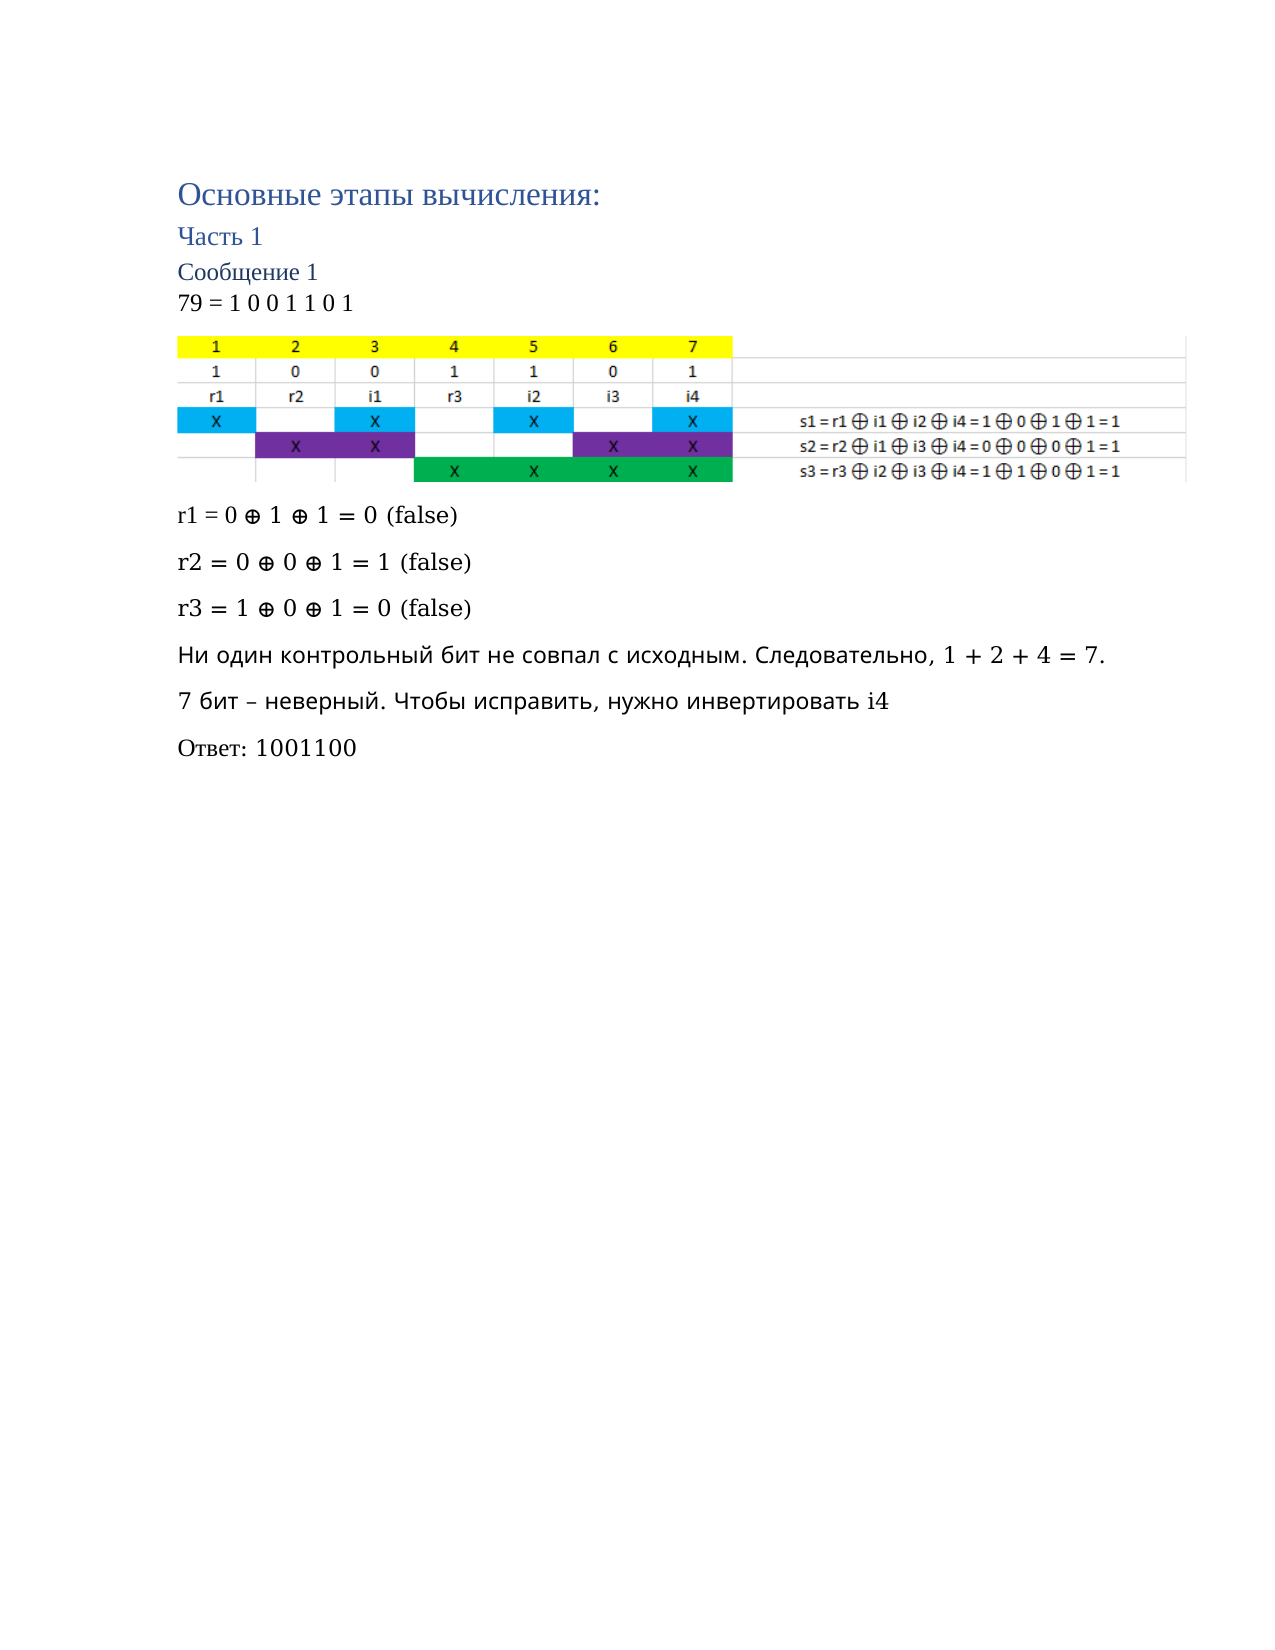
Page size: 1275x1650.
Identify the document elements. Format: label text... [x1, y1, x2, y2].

picture [177, 336, 1187, 482]
text r1 = 0 ⊕ 1 ⊕ 1 = 0 (false) [177, 500, 1186, 529]
text r3 = 1 ⊕ 0 ⊕ 1 = 0 (false) [177, 594, 1186, 622]
subtitle Часть 1 [177, 220, 1186, 251]
text 7 бит – неверный. Чтобы исправить, нужно инвертировать i4 [177, 687, 1186, 714]
text 79 = 1 0 0 1 1 0 1 [177, 288, 1186, 317]
subtitle Сообщение 1 [177, 257, 1186, 286]
text r2 = 0 ⊕ 0 ⊕ 1 = 1 (false) [177, 548, 1186, 575]
text Ответ: 1001100 [177, 733, 1186, 762]
subtitle Основные этапы вычисления: [177, 174, 1186, 212]
text Ни один контрольный бит не совпал с исходным. Следовательно, 1 + 2 + 4 = 7. [177, 641, 1186, 668]
